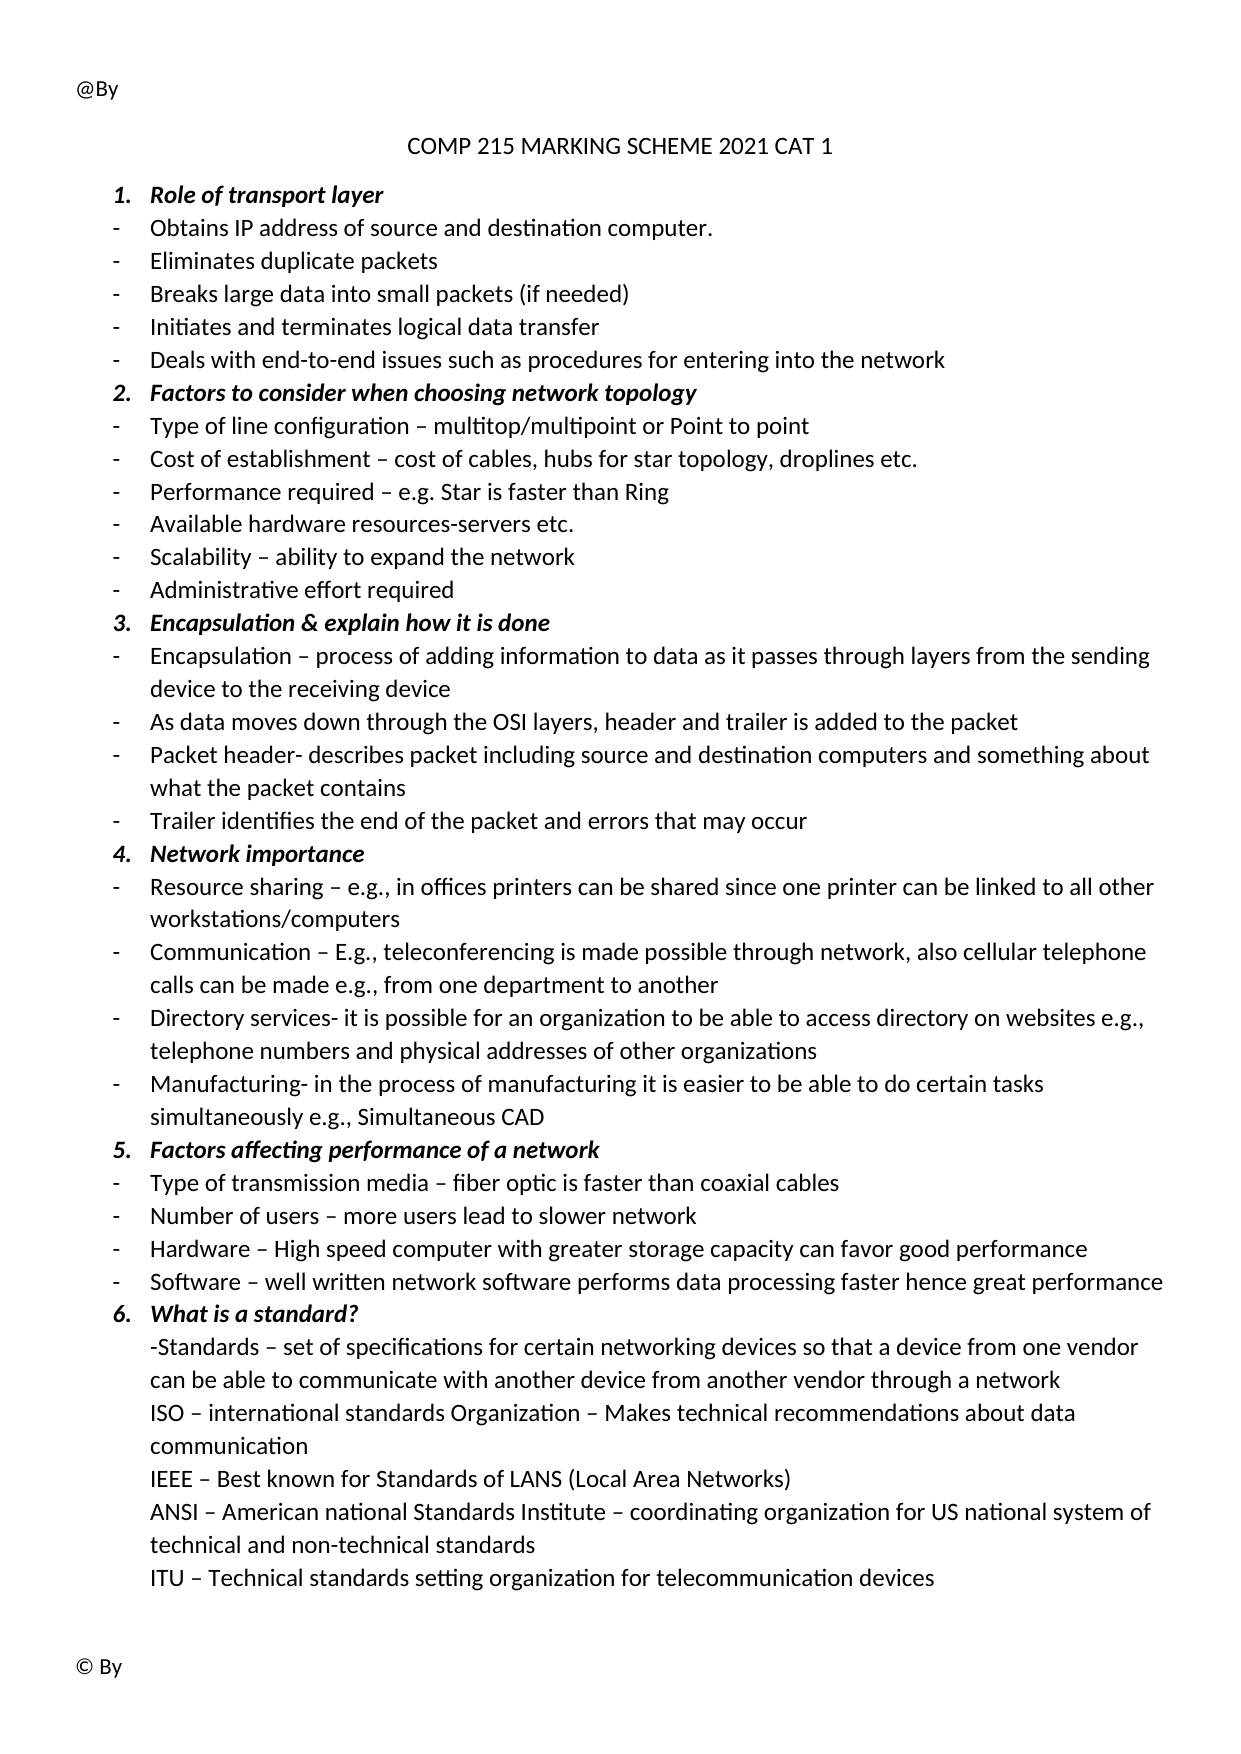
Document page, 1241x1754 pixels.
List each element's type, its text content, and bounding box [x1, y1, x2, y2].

list Obtains IP address of source and destination computer. [112, 212, 1165, 243]
list Role of transport layer [112, 179, 1165, 210]
list Software – well written network software performs data processing faster hence great performance [112, 1266, 1165, 1296]
list As data moves down through the OSI layers, header and trailer is added to the packet [112, 706, 1165, 737]
list Type of line configuration – multitop/multipoint or Point to point [112, 410, 1165, 440]
list Cost of establishment – cost of cables, hubs for star topology, droplines etc. [112, 443, 1165, 473]
list Number of users – more users lead to slower network [112, 1200, 1165, 1230]
list Encapsulation & explain how it is done [112, 607, 1165, 638]
list Breaks large data into small packets (if needed) [112, 278, 1165, 309]
list ISO – international standards Organization – Makes technical recommendations about data communication [150, 1397, 1165, 1461]
list Deals with end-to-end issues such as procedures for entering into the network [112, 344, 1165, 374]
list Factors affecting performance of a network [112, 1134, 1165, 1164]
list Eliminates duplicate packets [112, 245, 1165, 276]
list Initiates and terminates logical data transfer [112, 311, 1165, 342]
list Type of transmission media – fiber optic is faster than coaxial cables [112, 1167, 1165, 1197]
list What is a standard? [112, 1298, 1165, 1329]
list Directory services- it is possible for an organization to be able to access directory on websites e.g., telephone numbers and physical addresses of other organizations [112, 1002, 1165, 1066]
list IEEE – Best known for Standards of LANS (Local Area Networks) ANSI – American national Standards Institute – coordinating organization for US national system of technical and non-technical standards [150, 1463, 1165, 1559]
list Manufacturing- in the process of manufacturing it is easier to be able to do certain tasks simultaneously e.g., Simultaneous CAD [112, 1068, 1165, 1132]
list Network importance [112, 838, 1165, 868]
list Performance required – e.g. Star is faster than Ring [112, 476, 1165, 506]
list -Standards – set of specifications for certain networking devices so that a device from one vendor can be able to communicate with another device from another vendor through a network [150, 1331, 1165, 1395]
list Hardware – High speed computer with greater storage capacity can favor good performance [112, 1233, 1165, 1263]
list Communication – E.g., teleconferencing is made possible through network, also cellular telephone calls can be made e.g., from one department to another [112, 936, 1165, 1000]
text COMP 215 MARKING SCHEME 2021 CAT 1 [75, 130, 1165, 160]
list Administrative effort required [112, 574, 1165, 605]
list Available hardware resources-servers etc. [112, 508, 1165, 539]
list Factors to consider when choosing network topology [112, 377, 1165, 407]
list ITU – Technical standards setting organization for telecommunication devices [150, 1562, 1165, 1592]
list Encapsulation – process of adding information to data as it passes through layers from the sending device to the receiving device [112, 640, 1165, 704]
list Trailer identifies the end of the packet and errors that may occur [112, 805, 1165, 835]
list Scalability – ability to expand the network [112, 541, 1165, 572]
list Packet header- describes packet including source and destination computers and something about what the packet contains [112, 739, 1165, 802]
list Resource sharing – e.g., in offices printers can be shared since one printer can be linked to all other workstations/computers [112, 871, 1165, 934]
